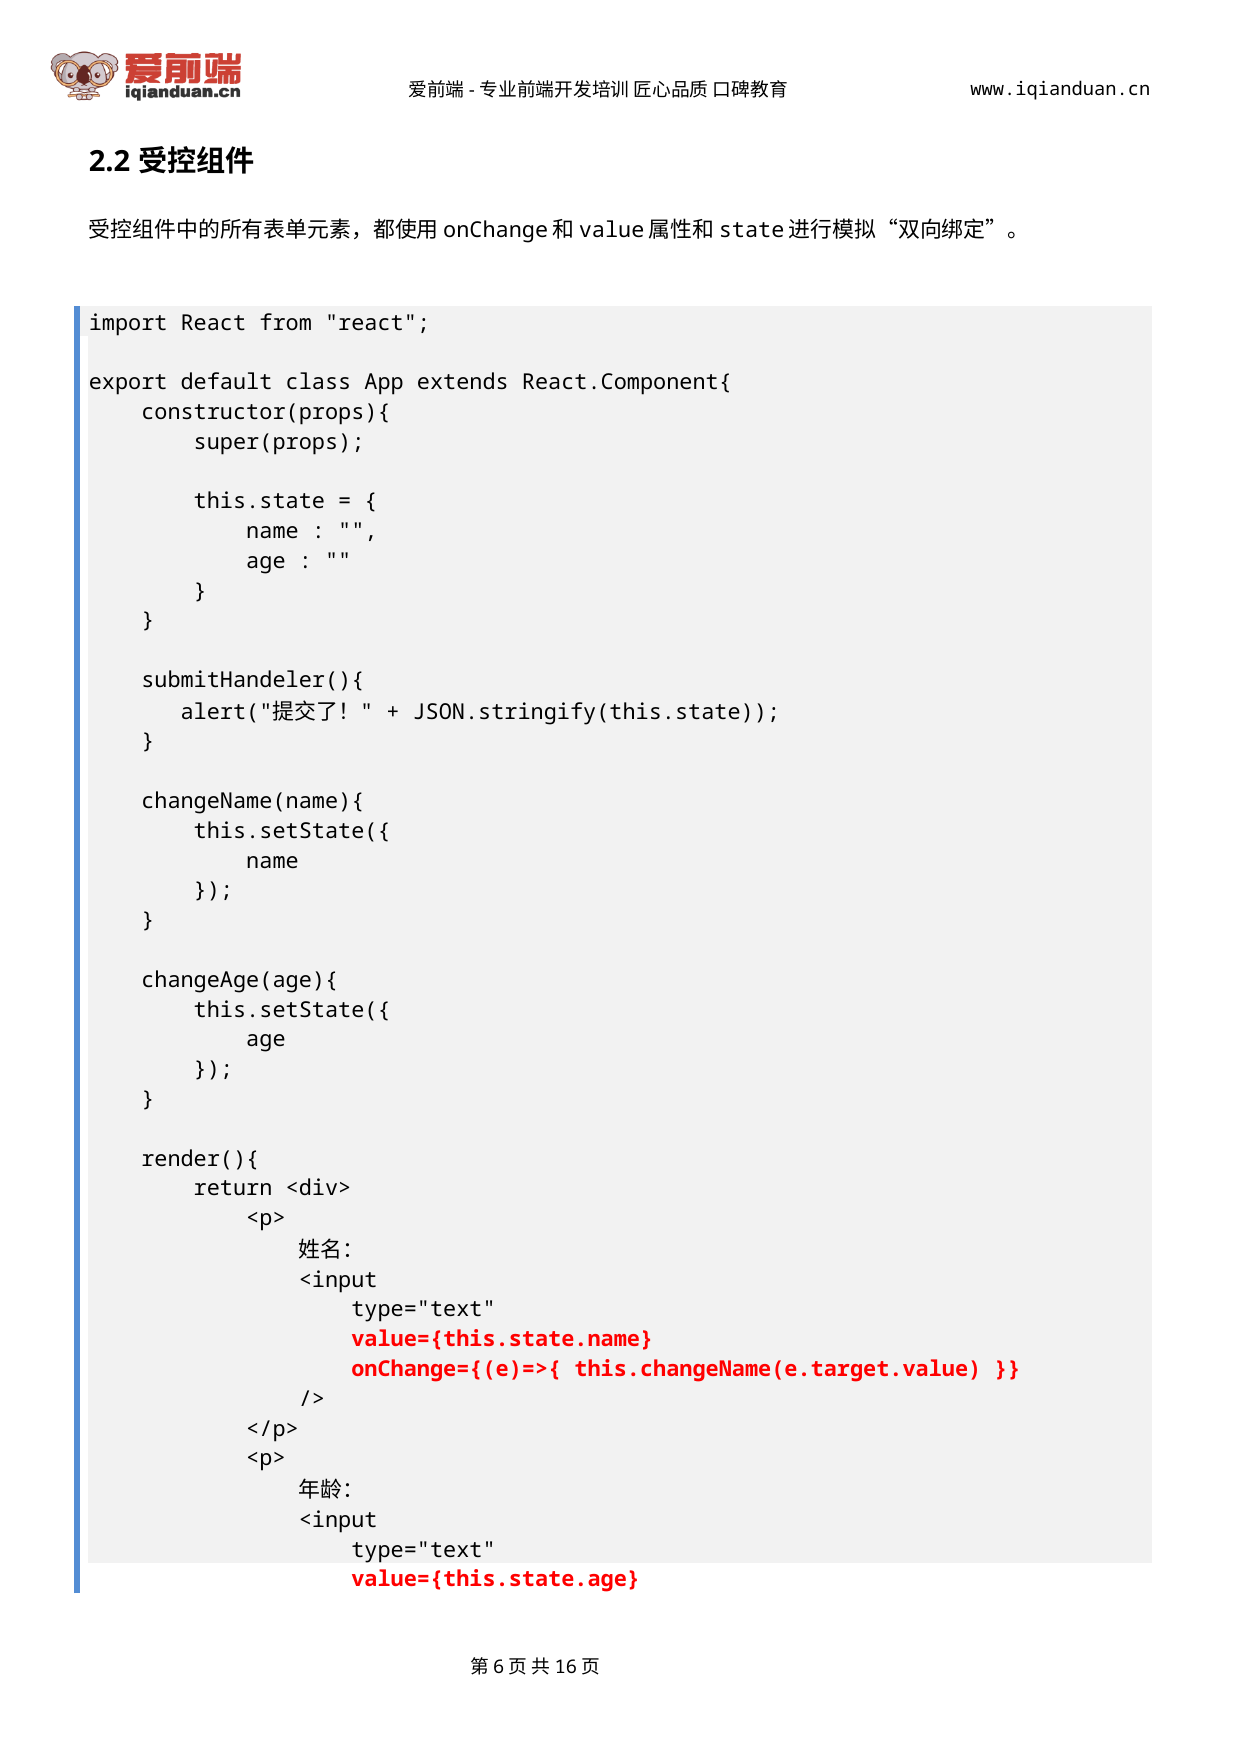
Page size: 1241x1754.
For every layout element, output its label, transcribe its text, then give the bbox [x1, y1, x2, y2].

text <p> [88, 1442, 1152, 1472]
text constructor(props){ [88, 396, 1152, 426]
text this.state = { [88, 485, 1152, 515]
text return <div> [88, 1172, 1152, 1202]
text } [88, 604, 1152, 634]
text changeName(name){ [88, 785, 1152, 815]
text }); [88, 874, 1152, 904]
text <input [88, 1264, 1152, 1293]
text <p> [88, 1202, 1152, 1232]
subtitle 2.2 受控组件 [88, 127, 1152, 192]
text name : "", [88, 515, 1152, 545]
text submitHandeler(){ [88, 664, 1152, 694]
text export default class App extends React.Component{ [88, 366, 1152, 396]
text 姓名： [88, 1232, 1152, 1264]
text } [88, 574, 1152, 604]
text render(){ [88, 1143, 1152, 1172]
text } [88, 904, 1152, 934]
text name [88, 845, 1152, 874]
text } [88, 726, 1152, 755]
text type="text" [88, 1534, 1152, 1563]
text /> [88, 1383, 1152, 1413]
text super(props); [88, 426, 1152, 455]
text 受控组件中的所有表单元素，都使用onChange和value属性和state进行模拟“双向绑定”。 [88, 192, 1152, 257]
text </p> [88, 1413, 1152, 1442]
text age : "" [88, 545, 1152, 574]
text }); [88, 1053, 1152, 1083]
picture [48, 51, 245, 101]
text value={this.state.name} [88, 1323, 1152, 1353]
text this.setState({ [88, 994, 1152, 1023]
text alert("提交了！" + JSON.stringify(this.state)); [88, 694, 1152, 726]
text onChange={(e)=>{ this.changeName(e.target.value) }} [88, 1353, 1152, 1383]
text age [88, 1023, 1152, 1053]
text value={this.state.age} [88, 1563, 1152, 1593]
text this.setState({ [88, 815, 1152, 845]
text } [88, 1083, 1152, 1113]
text type="text" [88, 1293, 1152, 1323]
text changeAge(age){ [88, 964, 1152, 994]
text import React from "react"; [80, 306, 1152, 336]
text 年龄： [88, 1472, 1152, 1504]
text <input [88, 1504, 1152, 1534]
